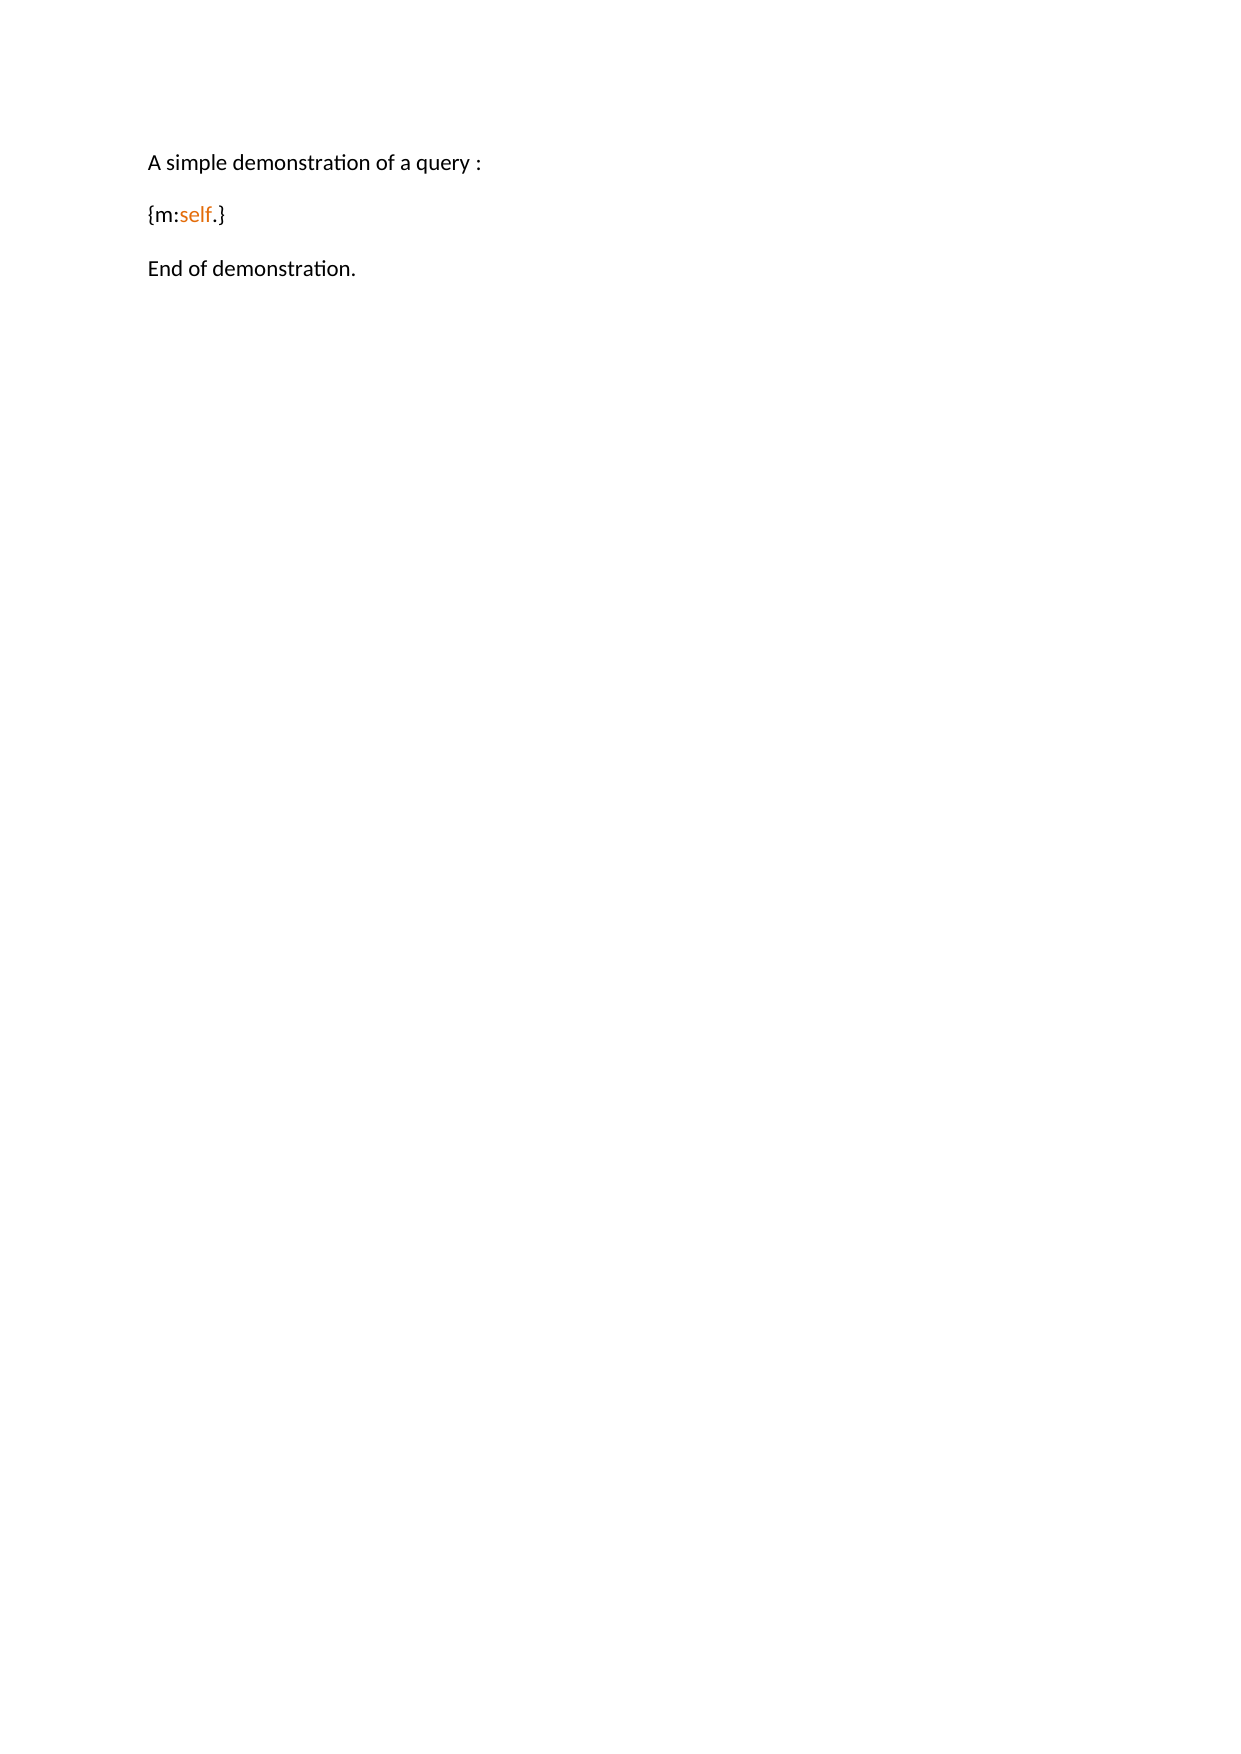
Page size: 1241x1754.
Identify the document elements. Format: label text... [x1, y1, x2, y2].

text {m:self.} [148, 201, 1093, 229]
text End of demonstration. [148, 254, 1093, 282]
text A simple demonstration of a query : [148, 148, 1093, 176]
